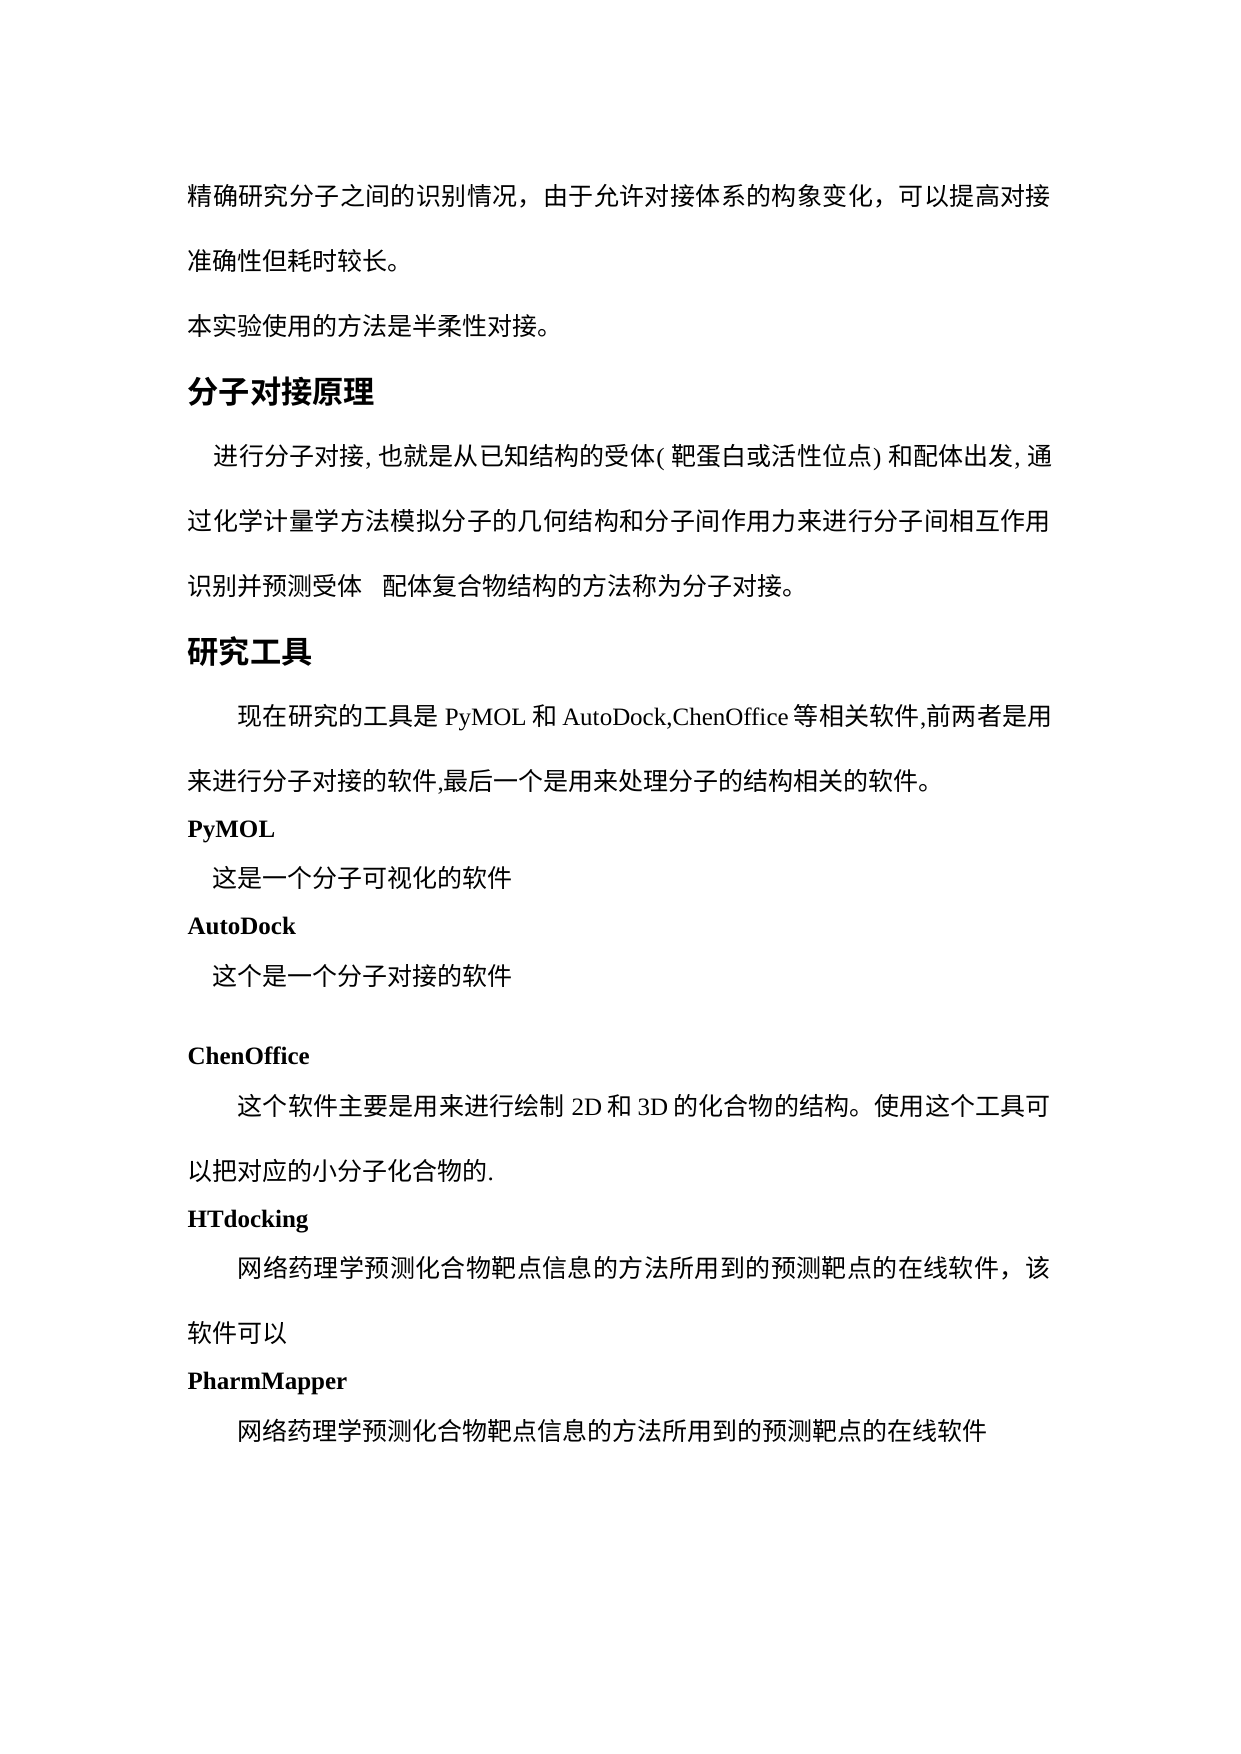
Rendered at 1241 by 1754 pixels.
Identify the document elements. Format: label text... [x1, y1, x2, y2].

subtitle HTdocking [187, 1202, 1053, 1234]
text 进行分子对接, 也就是从已知结构的受体( 靶蛋白或活性位点) 和配体出发, 通过化学计量学方法模拟分子的几何结构和分子间作用力来进行分子间相互作用识别并预测受体􀀁配体复合物结构的方法称为分子对接。 [187, 422, 1053, 617]
text 这个是一个分子对接的软件 [187, 942, 1053, 1007]
subtitle AutoDock [187, 909, 1053, 942]
text 这是一个分子可视化的软件 [187, 844, 1053, 909]
text 现在研究的工具是PyMOL和AutoDock,ChenOffice等相关软件,前两者是用来进行分子对接的软件,最后一个是用来处理分子的结构相关的软件。 [187, 682, 1053, 812]
text 柔性对接：研究体系的构象基本上是可以发生变化的。柔性对接方法一般用于精确研究分子之间的识别情况，由于允许对接体系的构象变化，可以提高对接准确性但耗时较长。 [187, 162, 1053, 292]
text 本实验使用的方法是半柔性对接。 [187, 292, 1053, 357]
subtitle PharmMapper [187, 1364, 1053, 1397]
text 网络药理学预测化合物靶点信息的方法所用到的预测靶点的在线软件，该软件可以 [187, 1234, 1053, 1364]
text 网络药理学预测化合物靶点信息的方法所用到的预测靶点的在线软件 [187, 1397, 1053, 1462]
subtitle PyMOL [187, 812, 1053, 844]
subtitle ChenOffice [187, 1039, 1053, 1072]
text 这个软件主要是用来进行绘制2D和3D的化合物的结构。使用这个工具可以把对应的小分子化合物的. [187, 1072, 1053, 1202]
subtitle 研究工具 [187, 617, 1053, 682]
subtitle 分子对接原理 [187, 357, 1053, 422]
